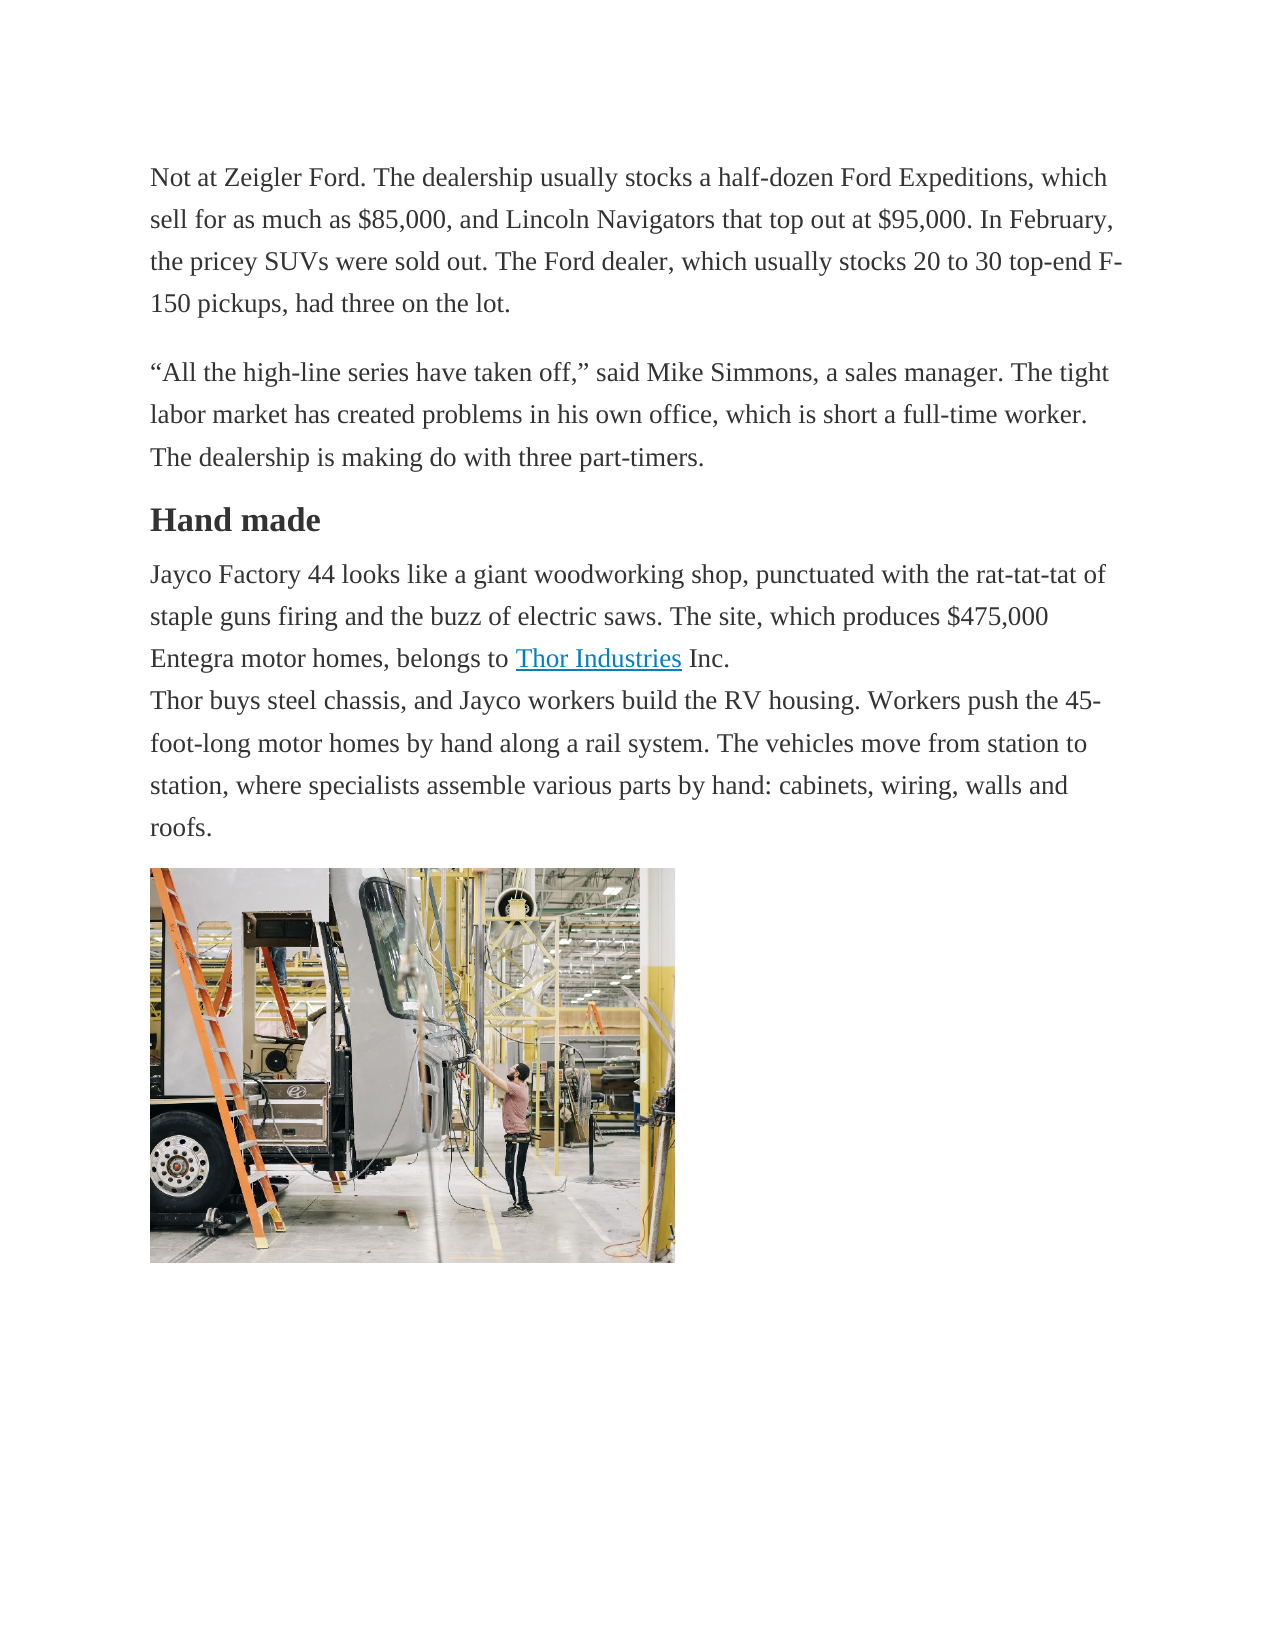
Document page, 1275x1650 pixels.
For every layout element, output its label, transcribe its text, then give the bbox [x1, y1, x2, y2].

text “All the high-line series have taken off,” said Mike Simmons, a sales manager. The tight labor market has created problems in his own office, which is short a full-time worker. The dealership is making do with three part-timers. [150, 345, 1125, 472]
text Not at Zeigler Ford. The dealership usually stocks a half-dozen Ford Expeditions, which sell for as much as $85,000, and Lincoln Navigators that top out at $95,000. In February, the pricey SUVs were sold out. The Ford dealer, which usually stocks 20 to 30 top-end F-150 pickups, had three on the lot. [150, 150, 1125, 319]
picture [150, 868, 675, 1263]
text Thor buys steel chassis, and Jayco workers build the RV housing. Workers push the 45-foot-long motor homes by hand along a rail system. The vehicles move from station to station, where specialists assemble various parts by hand: cabinets, wiring, walls and roofs. [150, 673, 1125, 842]
subtitle Hand made [150, 498, 1125, 539]
text Jayco Factory 44 looks like a giant woodworking shop, punctuated with the rat-tat-tat of staple guns firing and the buzz of electric saws. The site, which produces $475,000 Entegra motor homes, belongs to Thor Industries Inc. [150, 547, 1125, 673]
